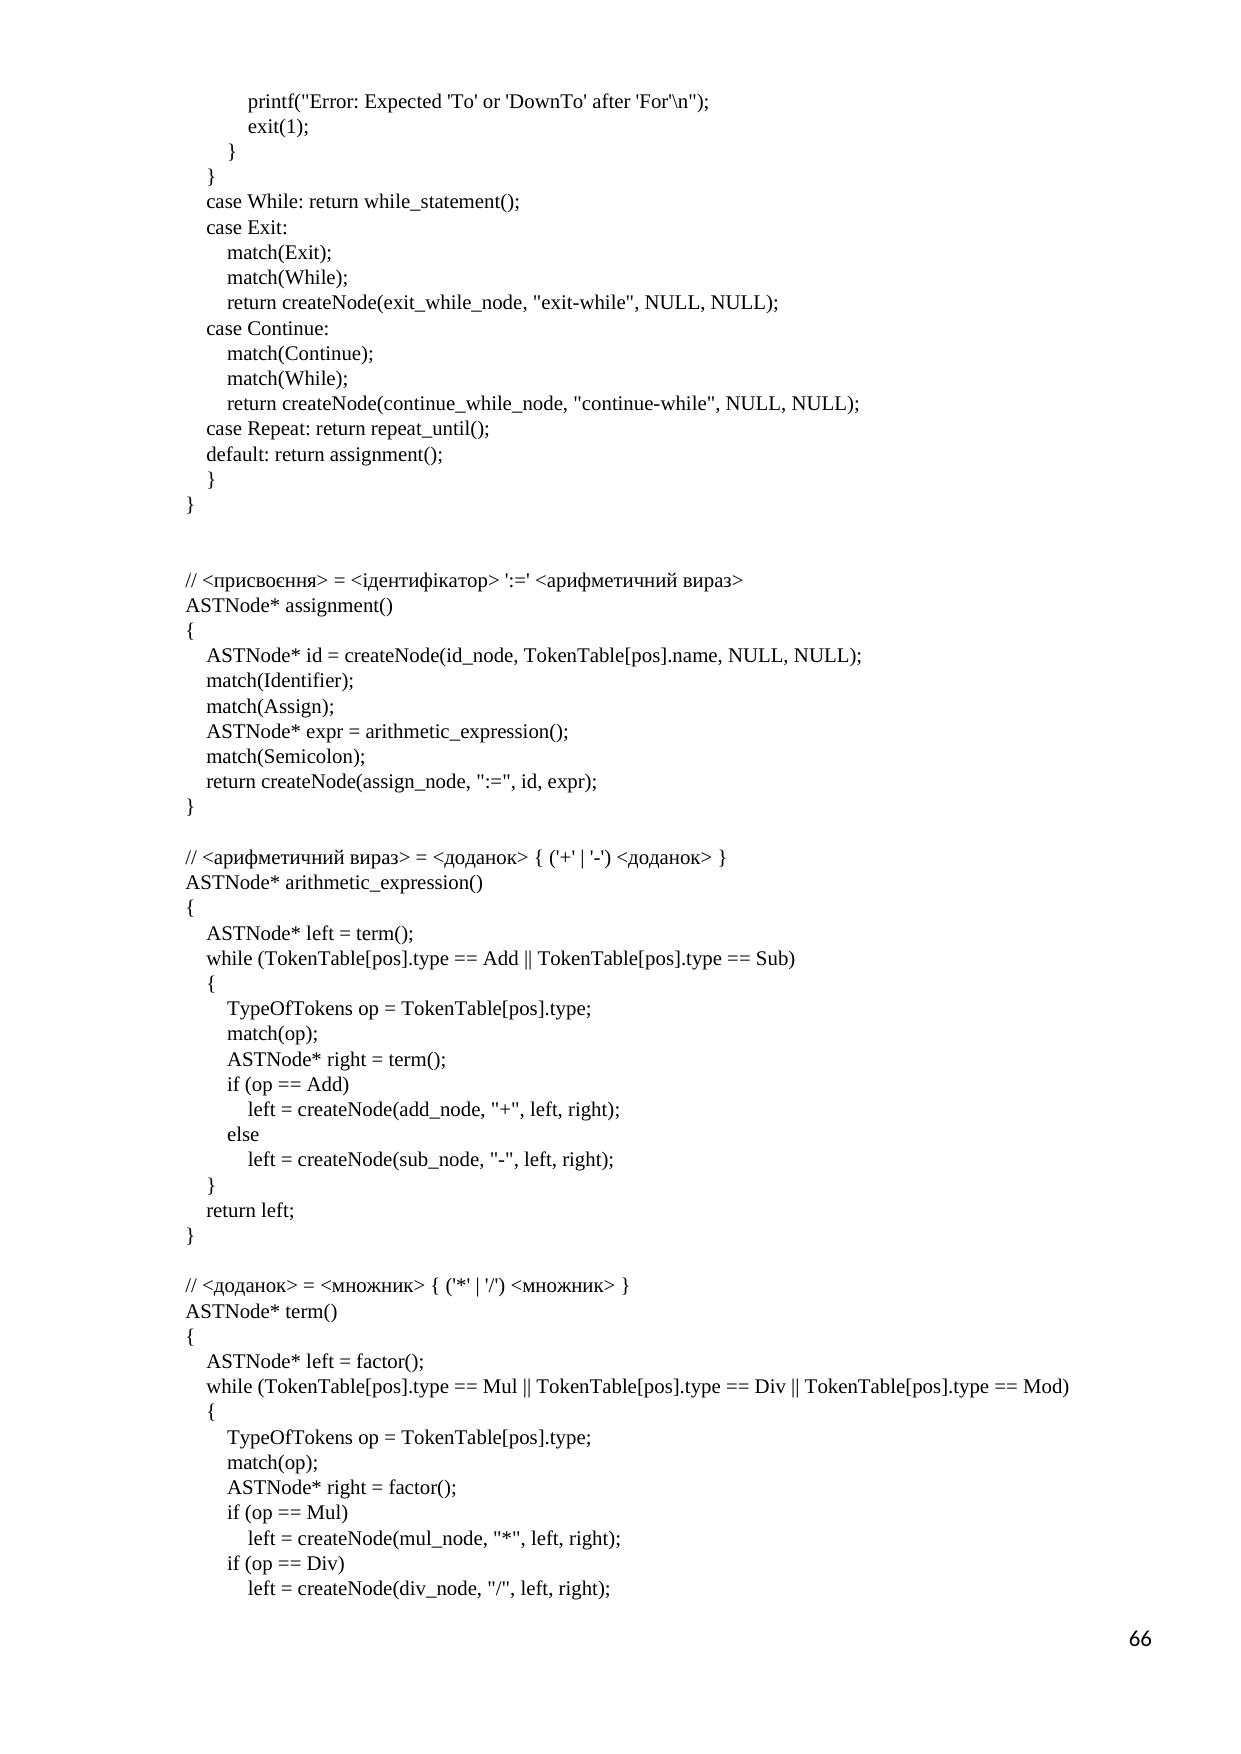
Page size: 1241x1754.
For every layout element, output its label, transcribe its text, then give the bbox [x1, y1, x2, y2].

text match(Identifier); [148, 668, 1152, 692]
text TypeOfTokens op = TokenTable[pos].type; [148, 996, 1152, 1020]
text case Repeat: return repeat_until(); [148, 416, 1152, 440]
text left = createNode(mul_node, "*", left, right); [148, 1525, 1152, 1549]
text match(Exit); [148, 240, 1152, 264]
text match(Assign); [148, 693, 1152, 718]
text left = createNode(add_node, "+", left, right); [148, 1097, 1152, 1121]
text { [148, 895, 1152, 919]
text ASTNode* term() [148, 1298, 1152, 1323]
text match(While); [148, 265, 1152, 289]
text else [148, 1122, 1152, 1146]
text // <доданок> = <множник> { ('*' | '/') <множник> } [148, 1273, 1152, 1297]
text { [148, 971, 1152, 995]
text if (op == Add) [148, 1072, 1152, 1096]
text while (TokenTable[pos].type == Add || TokenTable[pos].type == Sub) [148, 946, 1152, 970]
text } [148, 467, 1152, 491]
text case Exit: [148, 214, 1152, 239]
text ASTNode* id = createNode(id_node, TokenTable[pos].name, NULL, NULL); [148, 643, 1152, 667]
text default: return assignment(); [148, 441, 1152, 466]
text return createNode(exit_while_node, "exit-while", NULL, NULL); [148, 290, 1152, 314]
text match(Semicolon); [148, 744, 1152, 768]
text ASTNode* expr = arithmetic_expression(); [148, 719, 1152, 743]
text TypeOfTokens op = TokenTable[pos].type; [148, 1424, 1152, 1449]
text // <присвоєння> = <ідентифікатор> ':=' <арифметичний вираз> [148, 567, 1152, 592]
text ASTNode* right = factor(); [148, 1475, 1152, 1499]
text case Continue: [148, 315, 1152, 339]
text match(op); [148, 1021, 1152, 1045]
text left = createNode(sub_node, "-", left, right); [148, 1147, 1152, 1171]
text return createNode(assign_node, ":=", id, expr); [148, 769, 1152, 793]
text match(Continue); [148, 341, 1152, 365]
text ASTNode* left = factor(); [148, 1349, 1152, 1373]
text ASTNode* arithmetic_expression() [148, 870, 1152, 894]
text ASTNode* assignment() [148, 593, 1152, 617]
text } [148, 794, 1152, 818]
text if (op == Div) [148, 1551, 1152, 1575]
text { [148, 618, 1152, 642]
text { [148, 1324, 1152, 1348]
text printf("Error: Expected 'To' or 'DownTo' after 'For'\n"); [148, 88, 1152, 113]
text match(While); [148, 366, 1152, 390]
text } [148, 139, 1152, 163]
text ASTNode* right = term(); [148, 1046, 1152, 1071]
text match(op); [148, 1450, 1152, 1474]
text case While: return while_statement(); [148, 189, 1152, 213]
text } [148, 492, 1152, 516]
text return left; [148, 1198, 1152, 1222]
text if (op == Mul) [148, 1500, 1152, 1524]
text { [148, 1399, 1152, 1423]
text while (TokenTable[pos].type == Mul || TokenTable[pos].type == Div || TokenTable[pos].type == Mod) [148, 1374, 1152, 1398]
text } [148, 1172, 1152, 1197]
text } [148, 164, 1152, 188]
text ASTNode* left = term(); [148, 920, 1152, 944]
text return createNode(continue_while_node, "continue-while", NULL, NULL); [148, 391, 1152, 415]
text exit(1); [148, 114, 1152, 138]
text // <арифметичний вираз> = <доданок> { ('+' | '-') <доданок> } [148, 845, 1152, 869]
text left = createNode(div_node, "/", left, right); [148, 1576, 1152, 1600]
text } [148, 1223, 1152, 1247]
